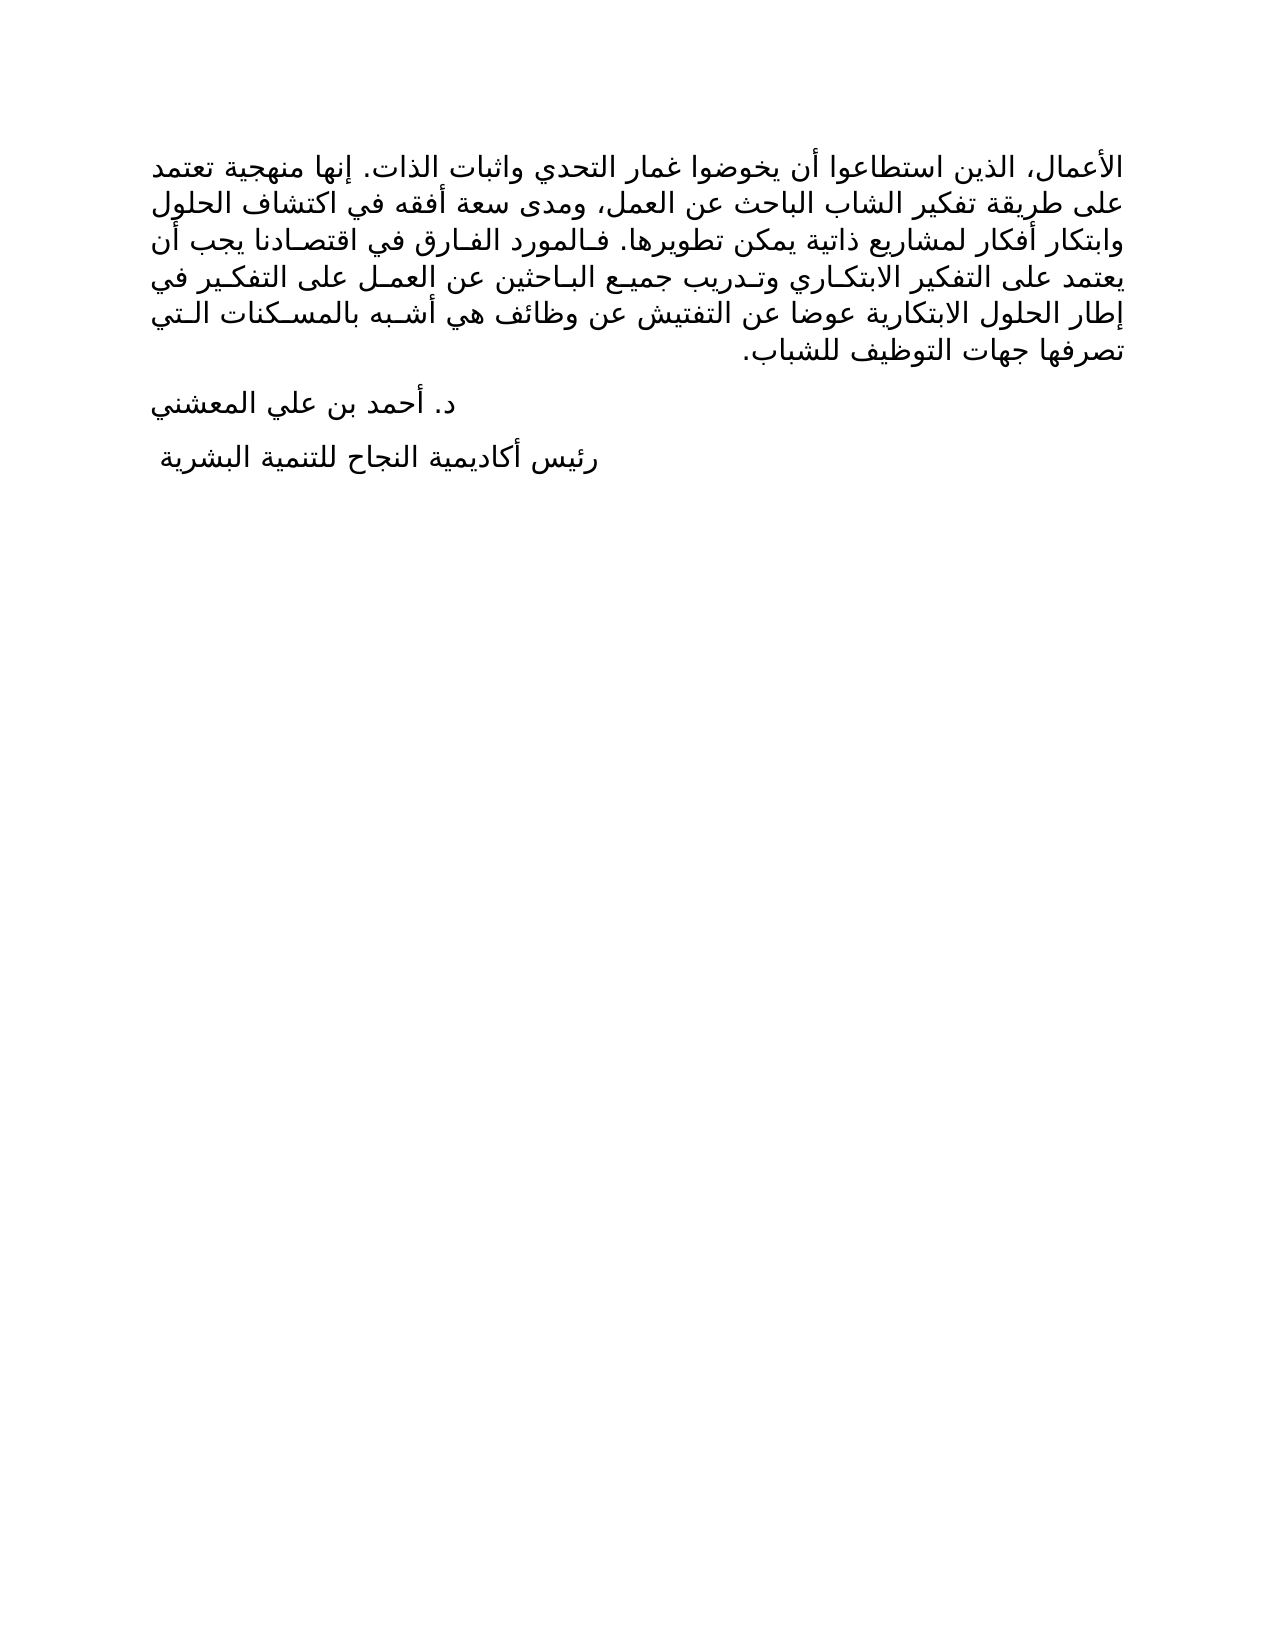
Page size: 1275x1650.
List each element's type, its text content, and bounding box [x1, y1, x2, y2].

text د. أحمد بن علي المعشني [150, 387, 1125, 421]
text رئيس أكاديمية النجاح للتنمية البشرية [150, 440, 1125, 474]
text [150, 150, 1125, 367]
